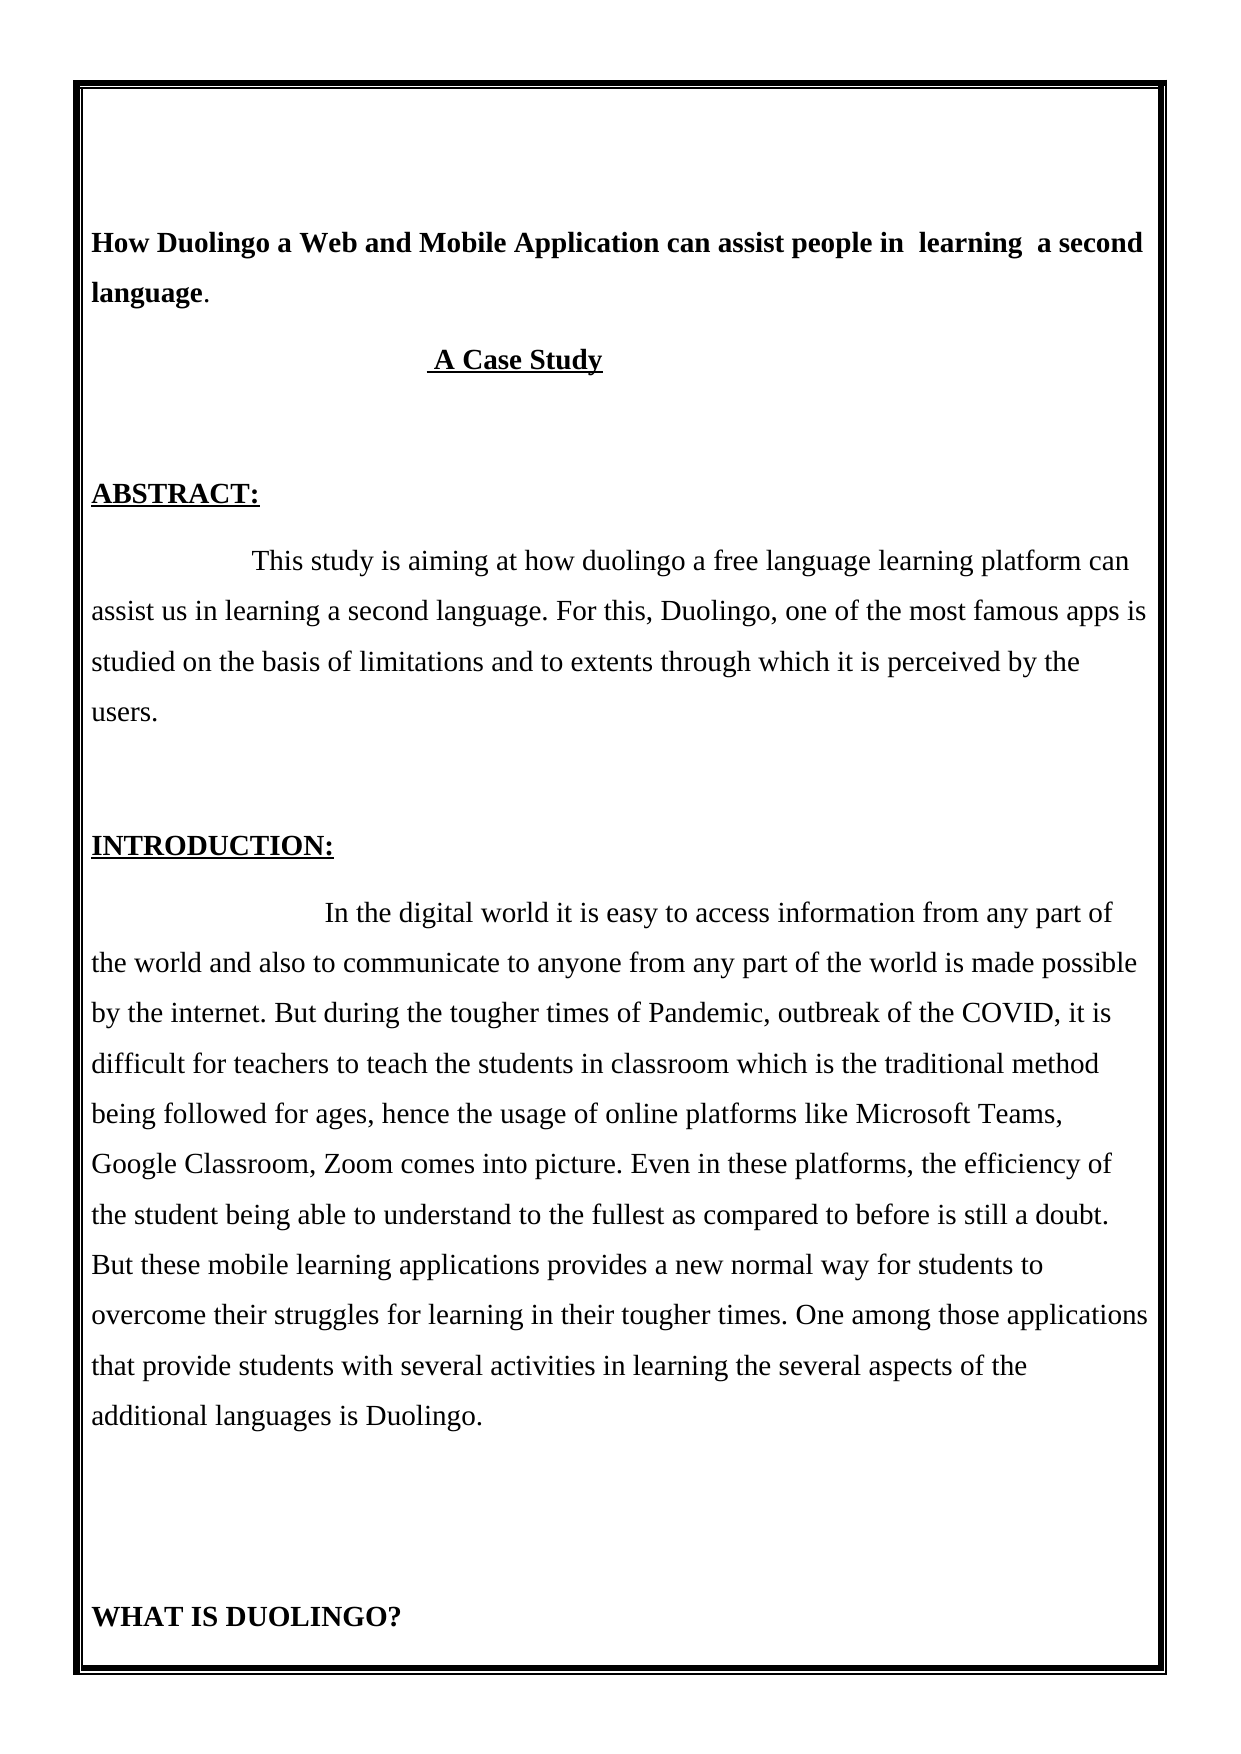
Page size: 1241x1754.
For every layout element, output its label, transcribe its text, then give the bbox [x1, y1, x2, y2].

text In the digital world it is easy to access information from any part of the world and also to communicate to anyone from any part of the world is made possible by the internet. But during the tougher times of Pandemic, outbreak of the COVID, it is difficult for teachers to teach the students in classroom which is the traditional method being followed for ages, hence the usage of online platforms like Microsoft Teams, Google Classroom, Zoom comes into picture. Even in these platforms, the efficiency of the student being able to understand to the fullest as compared to before is still a doubt. But these mobile learning applications provides a new normal way for students to overcome their struggles for learning in their tougher times. One among those applications that provide students with several activities in learning the several aspects of the additional languages is Duolingo. [91, 895, 1149, 1432]
text A Case Study [91, 342, 1149, 376]
text WHAT IS DUOLINGO? [91, 1599, 1149, 1633]
text INTRODUCTION: [91, 828, 1149, 862]
text This study is aiming at how duolingo a free language learning platform can assist us in learning a second language. For this, Duolingo, one of the most famous apps is studied on the basis of limitations and to extents through which it is perceived by the users. [91, 543, 1149, 728]
text ABSTRACT: [91, 476, 1149, 510]
text How Duolingo a Web and Mobile Application can assist people in learning a second language. [91, 225, 1149, 309]
